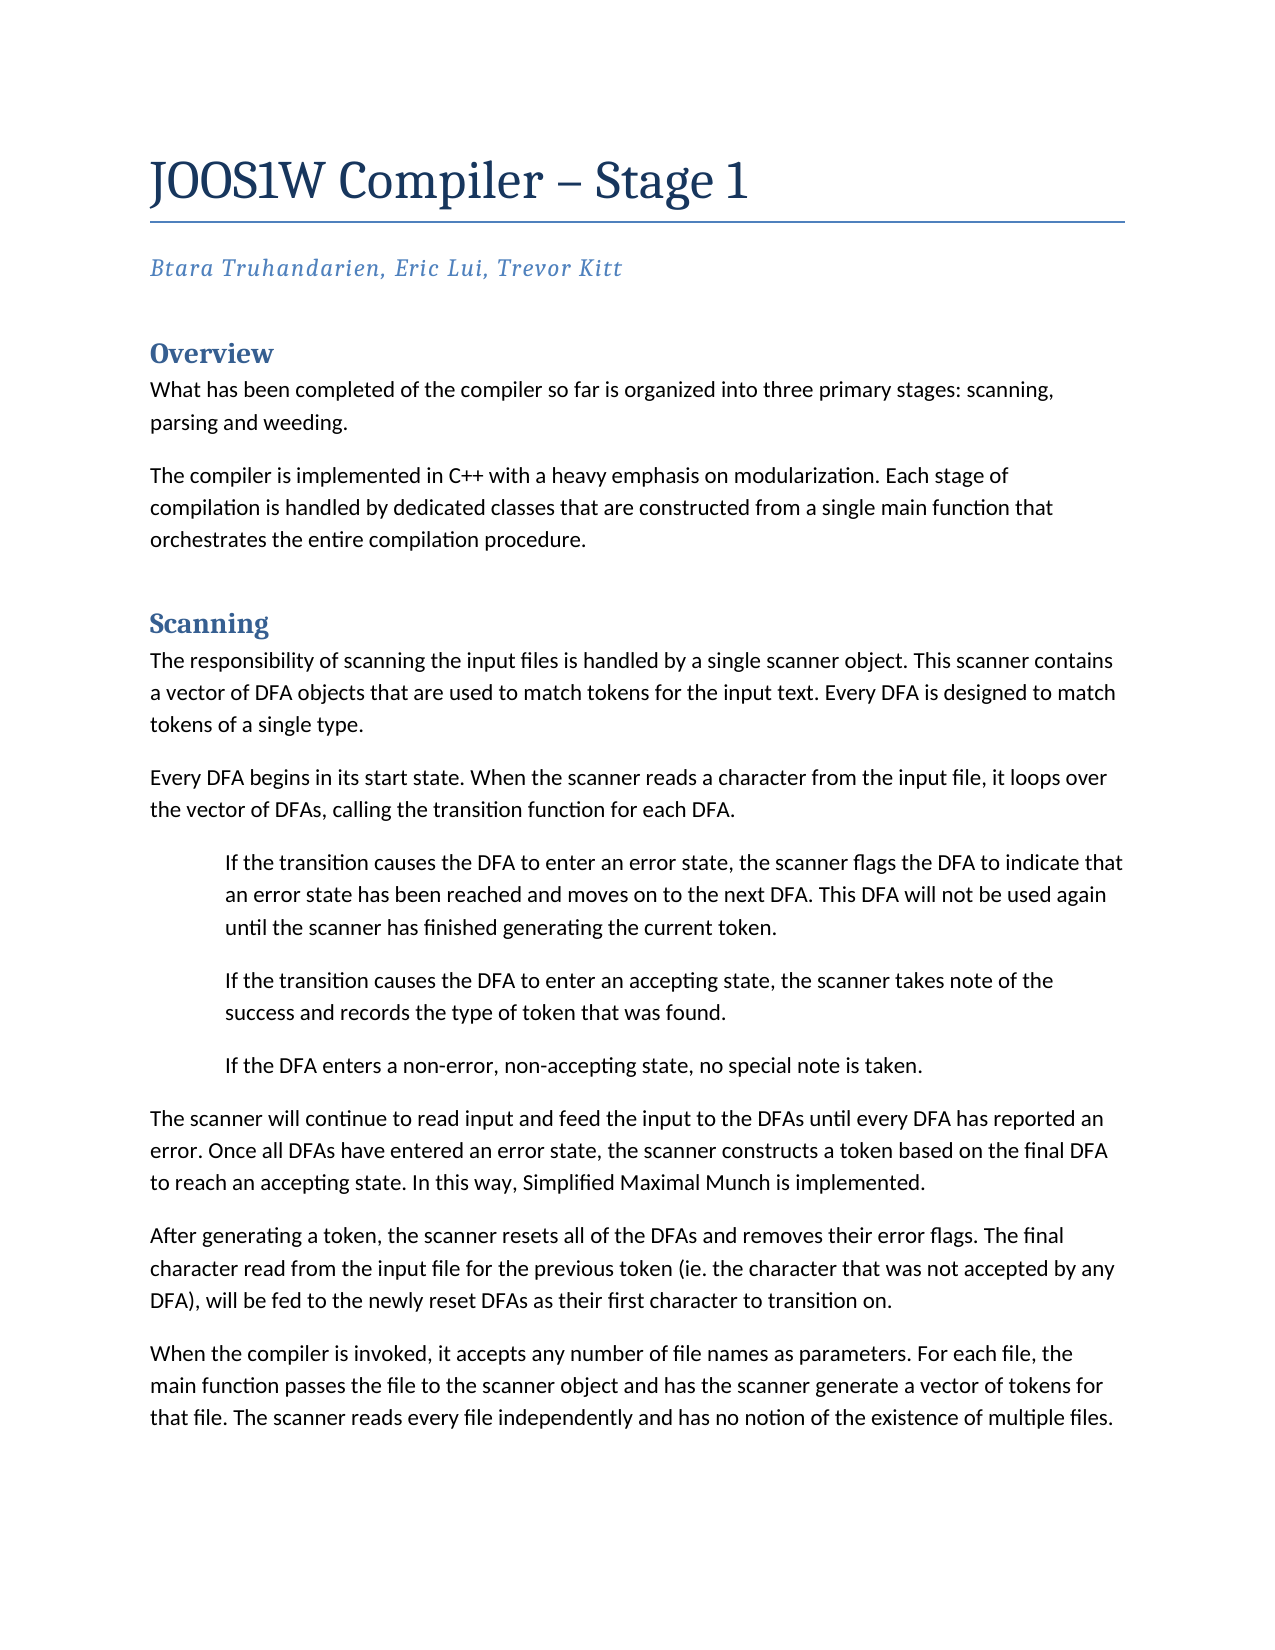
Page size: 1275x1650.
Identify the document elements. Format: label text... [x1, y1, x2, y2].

text What has been completed of the compiler so far is organized into three primary stages: scanning, parsing and weeding. [150, 376, 1125, 436]
text Every DFA begins in its start state. When the scanner reads a character from the input file, it loops over the vector of DFAs, calling the transition function for each DFA. [150, 763, 1125, 823]
text The compiler is implemented in C++ with a heavy emphasis on modularization. Each stage of compilation is handled by dedicated classes that are constructed from a single main function that orchestrates the entire compilation procedure. [150, 461, 1125, 553]
subtitle Scanning [150, 607, 1125, 641]
title JOOS1W Compiler – Stage 1 [150, 150, 1125, 221]
text After generating a token, the scanner resets all of the DFAs and removes their error flags. The final character read from the input file for the previous token (ie. the character that was not accepted by any DFA), will be fed to the newly reset DFAs as their first character to transition on. [150, 1221, 1125, 1314]
text The responsibility of scanning the input files is handled by a single scanner object. This scanner contains a vector of DFA objects that are used to match tokens for the input text. Every DFA is designed to match tokens of a single type. [150, 646, 1125, 738]
text When the compiler is invoked, it accepts any number of file names as parameters. For each file, the main function passes the file to the scanner object and has the scanner generate a vector of tokens for that file. The scanner reads every file independently and has no notion of the existence of multiple files. [150, 1339, 1125, 1431]
subtitle Btara Truhandarien, Eric Lui, Trevor Kitt [150, 254, 1125, 283]
text If the transition causes the DFA to enter an accepting state, the scanner takes note of the success and records the type of token that was found. [225, 966, 1125, 1026]
subtitle Overview [150, 337, 1125, 371]
text If the DFA enters a non-error, non-accepting state, no special note is taken. [150, 1051, 1125, 1079]
text The scanner will continue to read input and feed the input to the DFAs until every DFA has reported an error. Once all DFAs have entered an error state, the scanner constructs a token based on the final DFA to reach an accepting state. In this way, Simplified Maximal Munch is implemented. [150, 1104, 1125, 1196]
text If the transition causes the DFA to enter an error state, the scanner flags the DFA to indicate that an error state has been reached and moves on to the next DFA. This DFA will not be used again until the scanner has finished generating the current token. [225, 848, 1125, 941]
